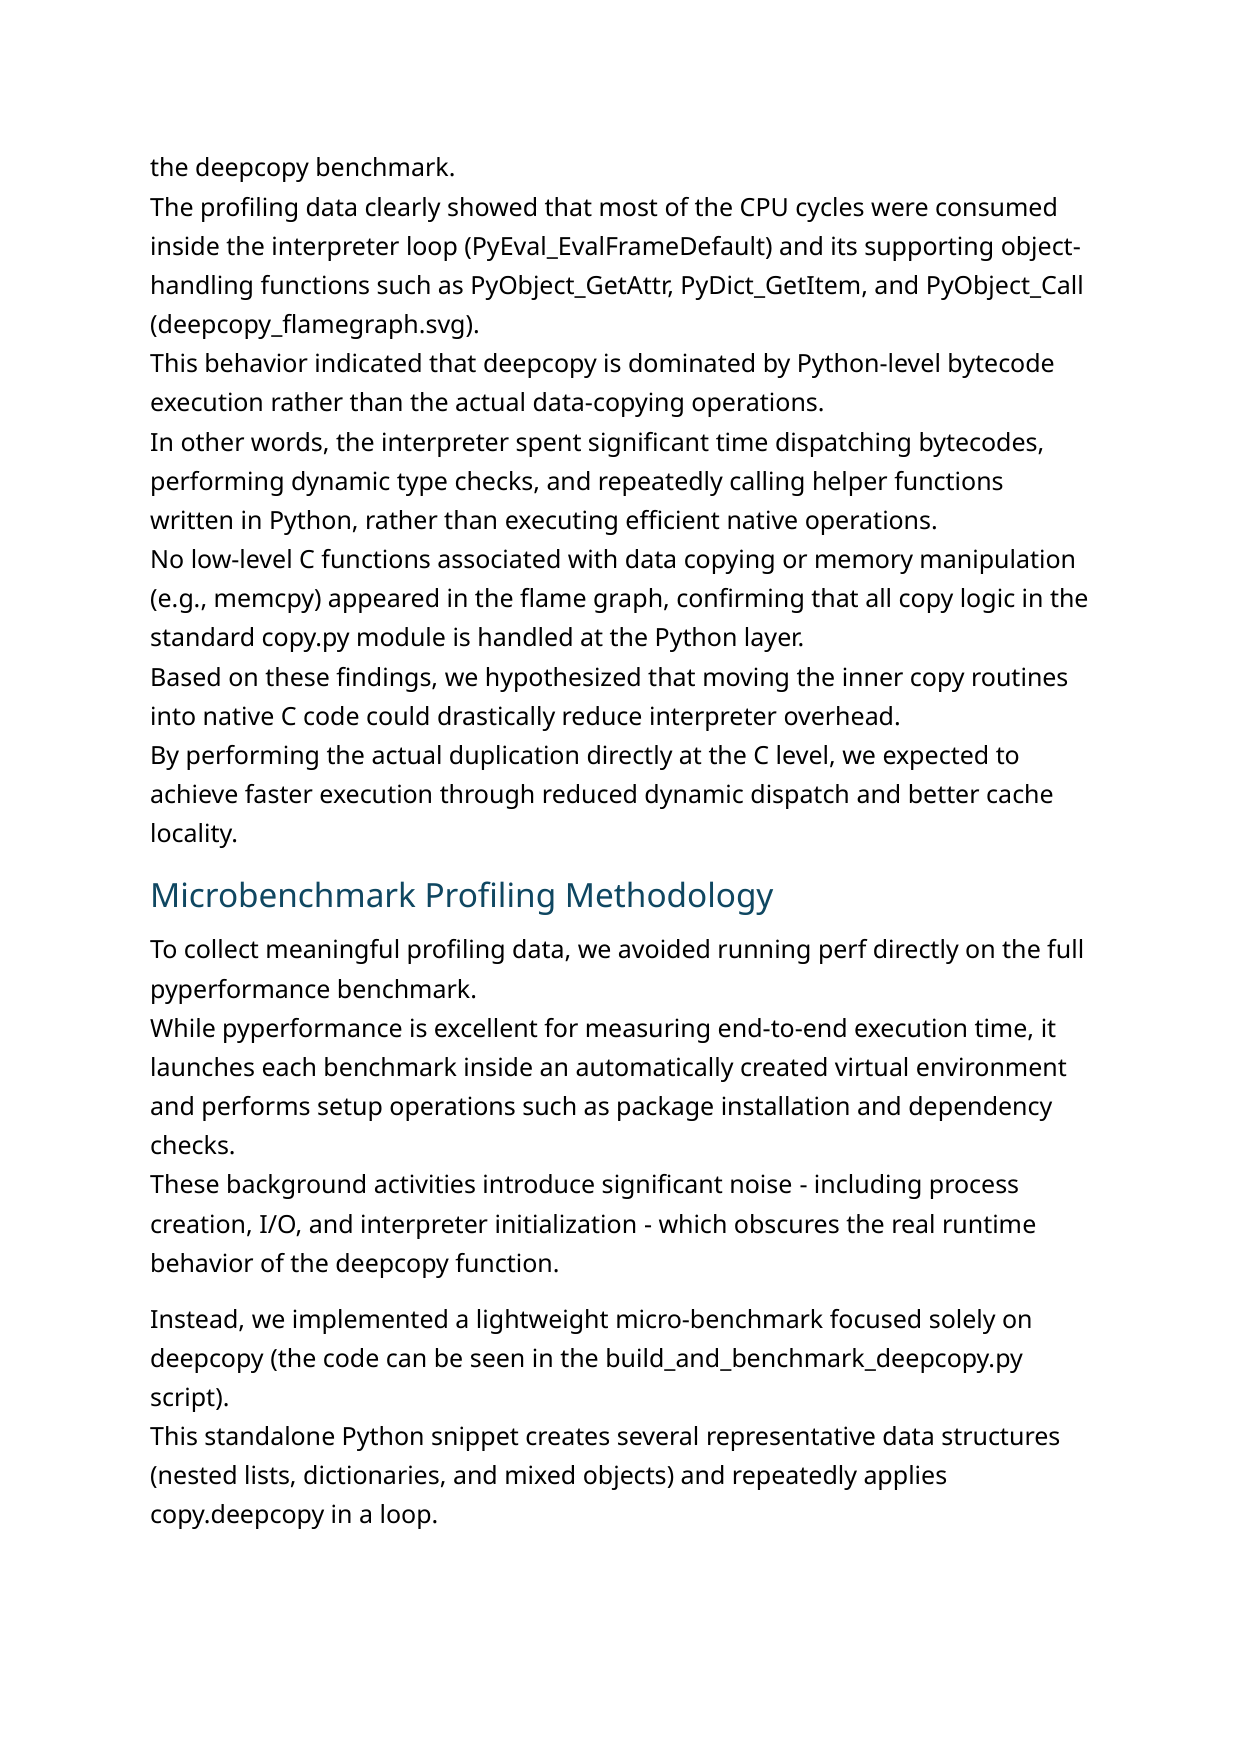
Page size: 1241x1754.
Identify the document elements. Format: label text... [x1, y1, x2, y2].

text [150, 150, 1090, 850]
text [150, 1301, 1090, 1531]
text To collect meaningful profiling data, we avoided running perf directly on the full pyperformance benchmark. While pyperformance is excellent for measuring end-to-end execution time, it launches each benchmark inside an automatically created virtual environment and performs setup operations such as package installation and dependency checks. These background activities introduce significant noise - including process creation, I/O, and interpreter initialization - which obscures the real runtime behavior of the deepcopy function. [150, 932, 1090, 1279]
subtitle Microbenchmark Profiling Methodology [150, 872, 1090, 917]
